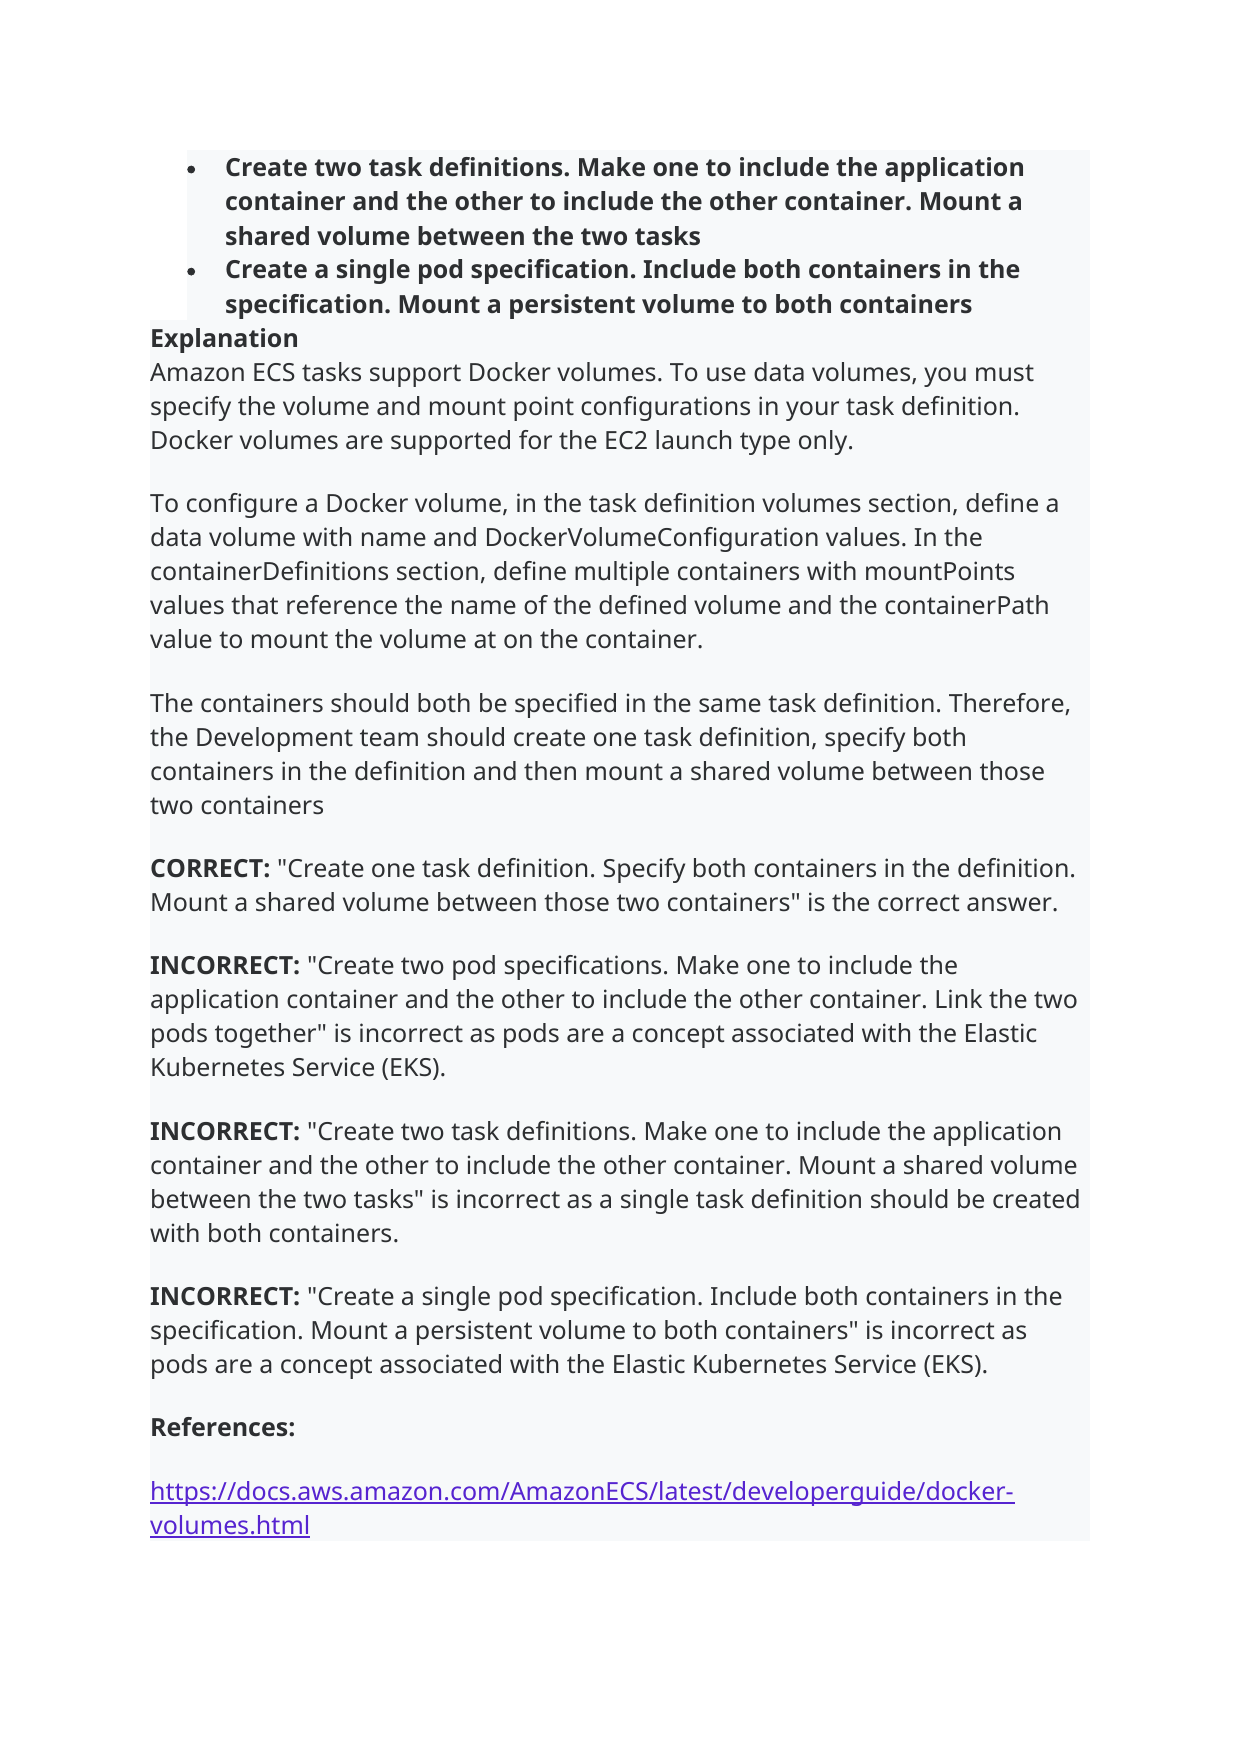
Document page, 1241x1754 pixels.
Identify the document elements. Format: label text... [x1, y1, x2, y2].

text Amazon ECS tasks support Docker volumes. To use data volumes, you must specify the volume and mount point configurations in your task definition. Docker volumes are supported for the EC2 launch type only. [150, 354, 1090, 457]
text References: [150, 1410, 1090, 1444]
text CORRECT: "Create one task definition. Specify both containers in the definition. Mount a shared volume between those two containers" is the correct answer. [150, 851, 1090, 919]
text INCORRECT: "Create two task definitions. Make one to include the application container and the other to include the other container. Mount a shared volume between the two tasks" is incorrect as a single task definition should be created with both containers. [150, 1113, 1090, 1249]
text INCORRECT: "Create a single pod specification. Include both containers in the specification. Mount a persistent volume to both containers" is incorrect as pods are a concept associated with the Elastic Kubernetes Service (EKS). [150, 1279, 1090, 1381]
text https://docs.aws.amazon.com/AmazonECS/latest/developerguide/docker-volumes.html [150, 1473, 1090, 1541]
list Create two task definitions. Make one to include the application container and the other to include the other container. Mount a shared volume between the two tasks [187, 150, 1090, 252]
text Explanation [150, 320, 1090, 354]
text The containers should both be specified in the same task definition. Therefore, the Development team should create one task definition, specify both containers in the definition and then mount a shared volume between those two containers [150, 685, 1090, 821]
text INCORRECT: "Create two pod specifications. Make one to include the application container and the other to include the other container. Link the two pods together" is incorrect as pods are a concept associated with the Elastic Kubernetes Service (EKS). [150, 948, 1090, 1084]
text To configure a Docker volume, in the task definition volumes section, define a data volume with name and DockerVolumeConfiguration values. In the containerDefinitions section, define multiple containers with mountPoints values that reference the name of the defined volume and the containerPath value to mount the volume at on the container. [150, 486, 1090, 656]
list Create a single pod specification. Include both containers in the specification. Mount a persistent volume to both containers [187, 252, 1090, 320]
